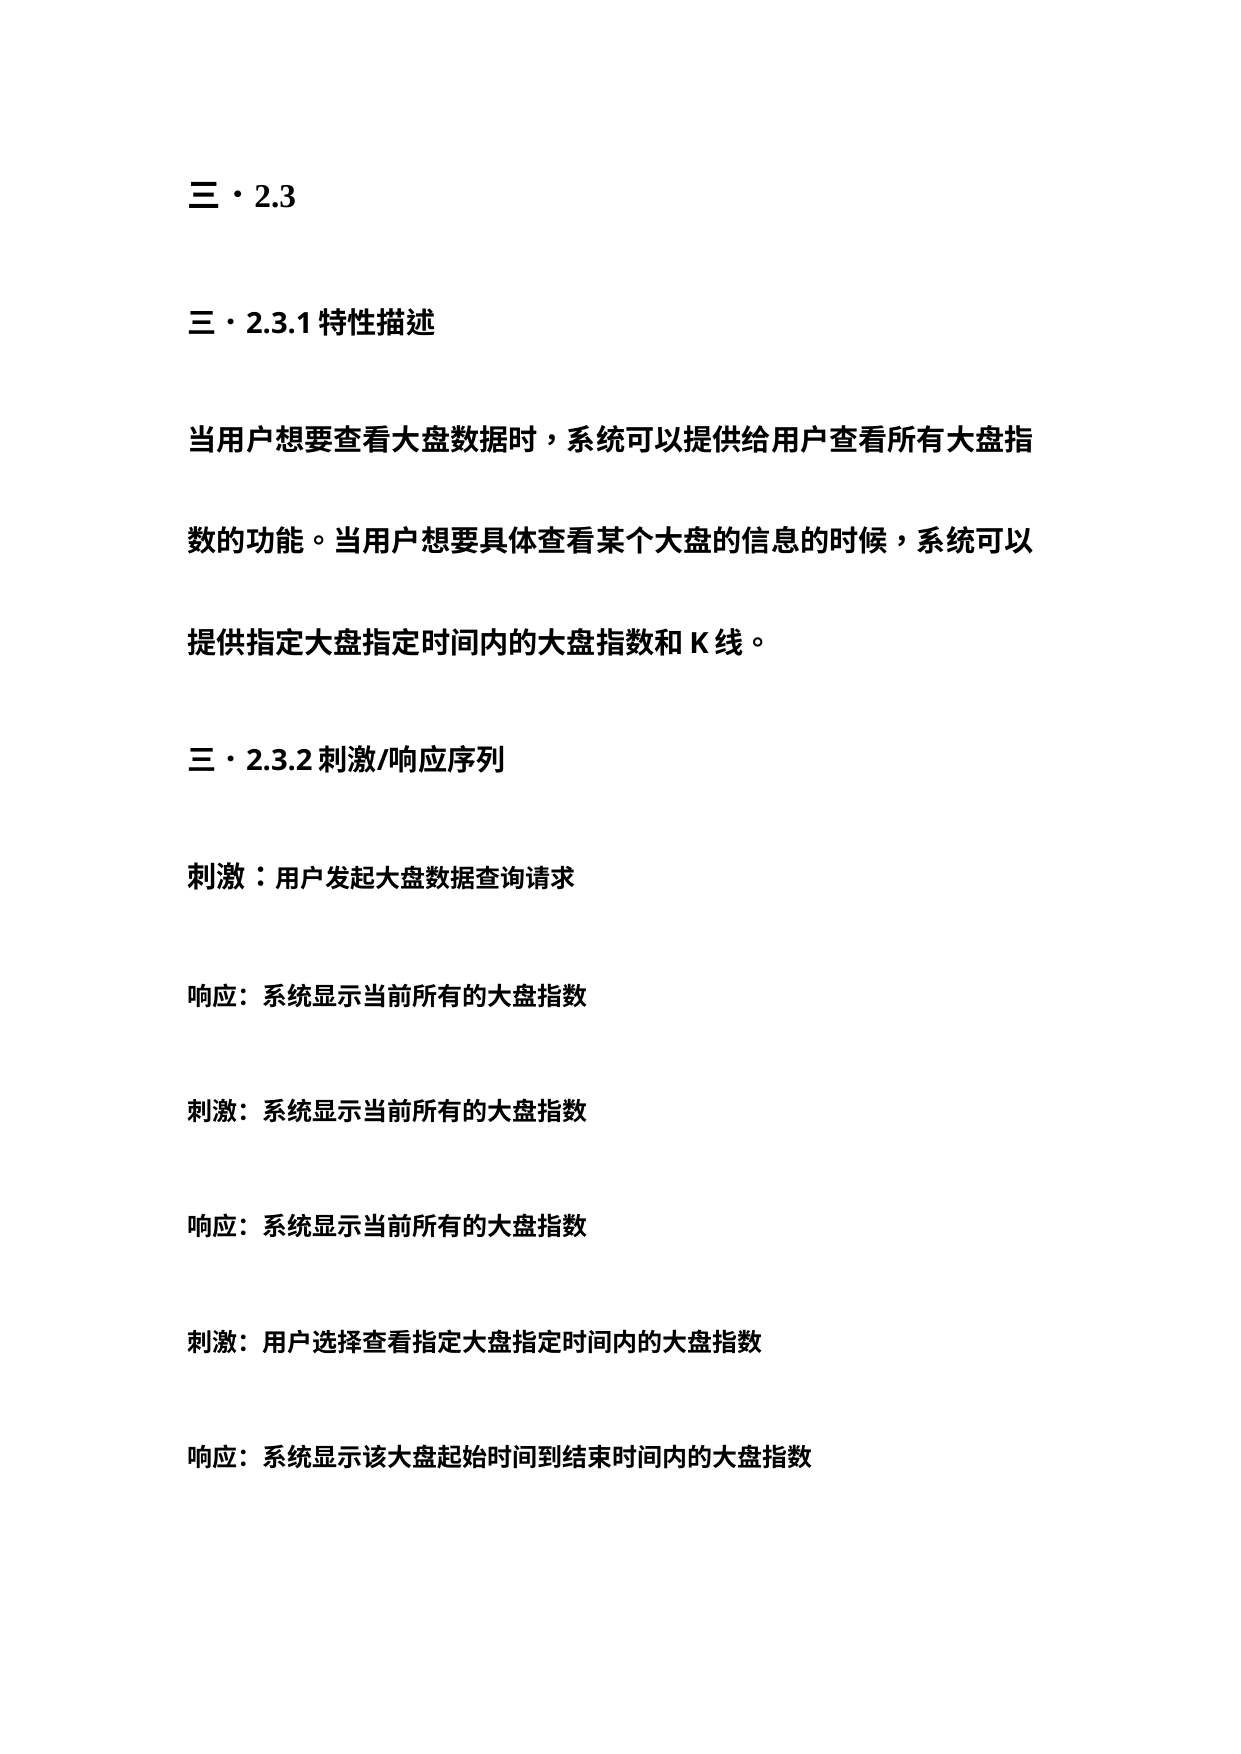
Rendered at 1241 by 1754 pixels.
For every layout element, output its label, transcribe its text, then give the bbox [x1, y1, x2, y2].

subtitle 三．2.3 [187, 162, 1053, 227]
subtitle 响应：系统显示该大盘起始时间到结束时间内的大盘指数 [187, 1423, 1053, 1488]
subtitle 刺激：用户选择查看指定大盘指定时间内的大盘指数 [187, 1308, 1053, 1373]
subtitle 三．2.3.1特性描述 [187, 289, 1053, 354]
subtitle 刺激：系统显示当前所有的大盘指数 [187, 1077, 1053, 1142]
subtitle 响应：系统显示当前所有的大盘指数 [187, 1192, 1053, 1257]
subtitle 当用户想要查看大盘数据时，系统可以提供给用户查看所有大盘指数的功能。当用户想要具体查看某个大盘的信息的时候，系统可以提供指定大盘指定时间内的大盘指数和K线。 [187, 407, 1053, 674]
subtitle 三．2.3.2刺激/响应序列 [187, 727, 1053, 792]
subtitle 刺激：用户发起大盘数据查询请求 [187, 844, 1053, 909]
subtitle 响应：系统显示当前所有的大盘指数 [187, 962, 1053, 1027]
